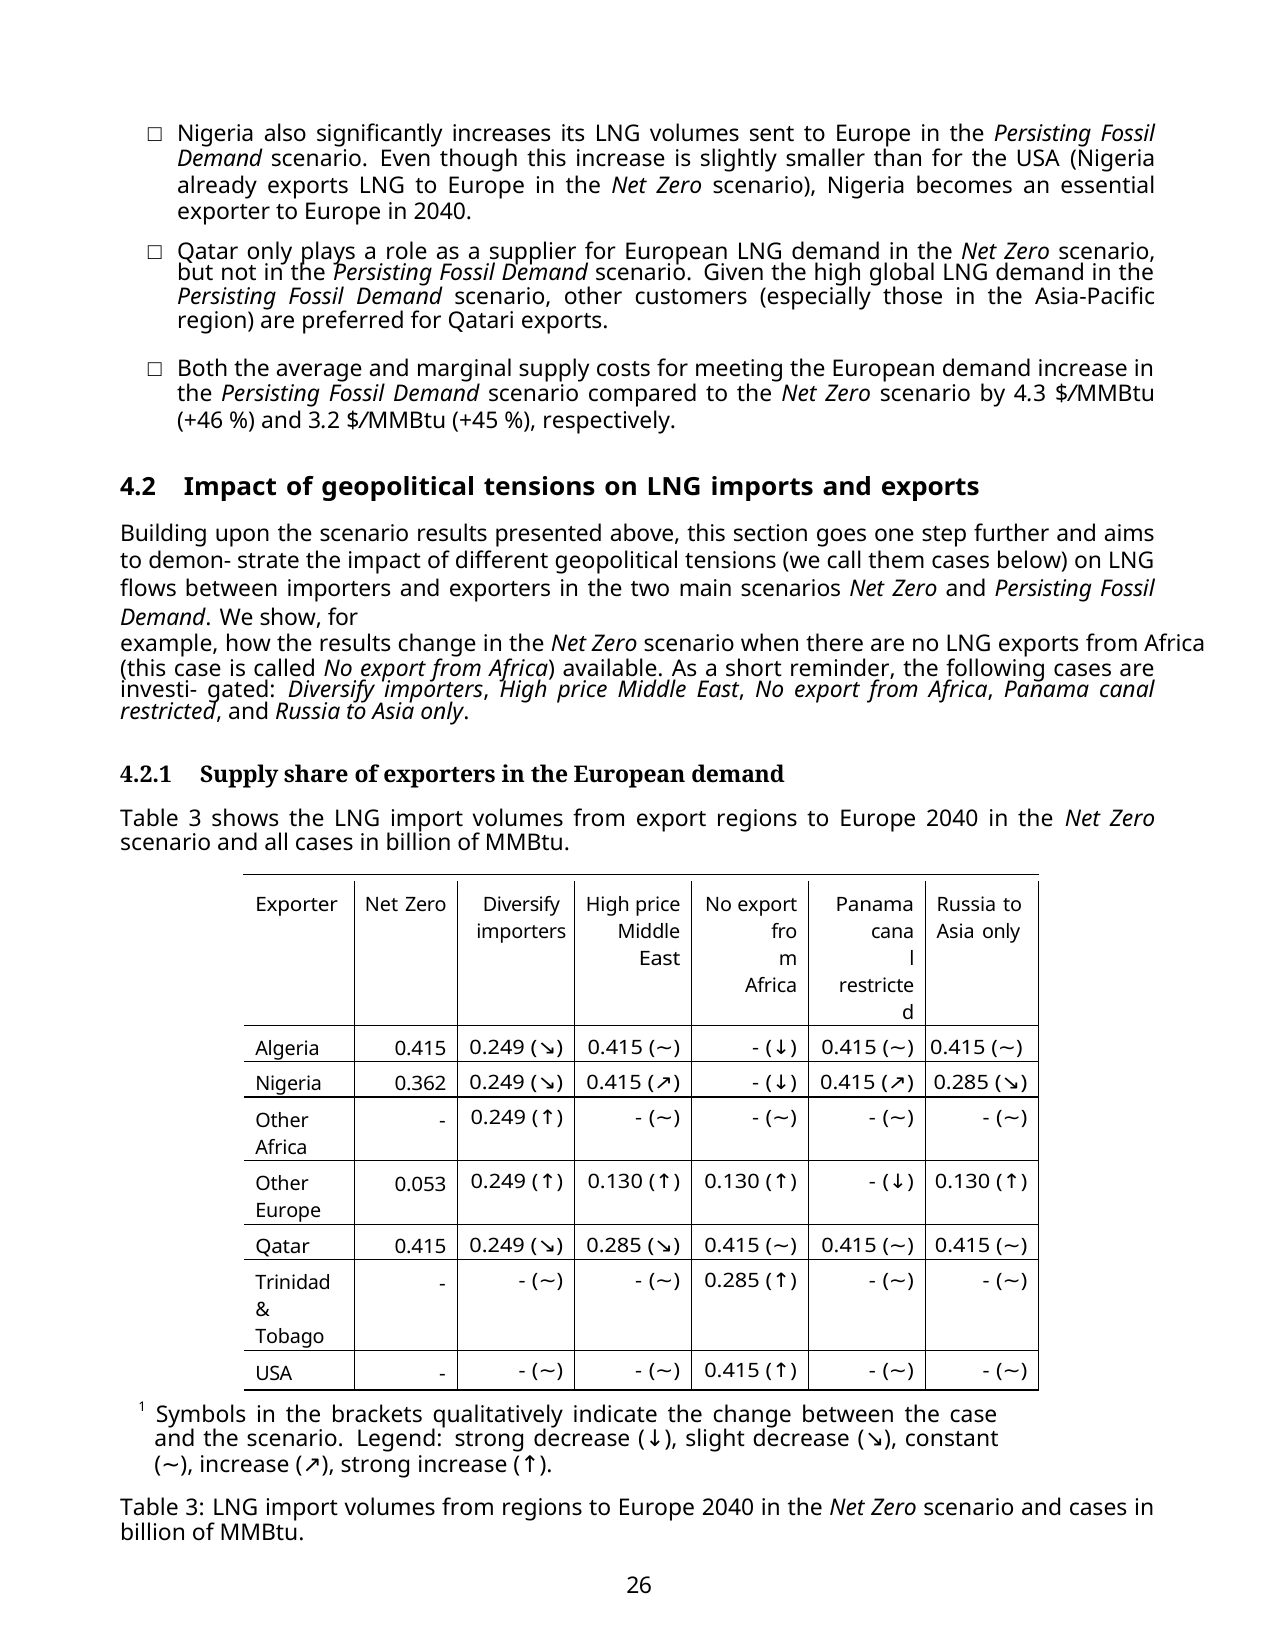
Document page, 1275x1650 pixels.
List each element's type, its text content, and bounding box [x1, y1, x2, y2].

table_cell 0.249 (↘) [458, 1225, 574, 1259]
table_cell 0.249 (↘) [458, 1062, 574, 1096]
table_cell - (↓) [692, 1062, 808, 1096]
table_cell 0.362 [355, 1062, 457, 1096]
table_header Net Zero [355, 881, 457, 1025]
table_header Panama canal restricted [809, 881, 925, 1025]
table_cell 0.053 [355, 1161, 457, 1223]
table_cell - (↓) [809, 1161, 925, 1223]
table_cell - (∼) [575, 1351, 691, 1388]
table_cell 0.415 (∼) [926, 1225, 1038, 1259]
table_cell Algeria [244, 1026, 354, 1061]
list Qatar only plays a role as a supplier for European LNG demand in the Net Zero scenario, but not in the Persisting Fossil Demand scenario. Given the high global LNG demand in the Persisting Fossil Demand scenario, other customers (especially those in the Asia-Pacific region) are preferred for Qatari exports. [148, 240, 1155, 335]
table_cell USA [244, 1351, 354, 1388]
table_cell 0.415 (↗) [809, 1062, 925, 1096]
table_cell - [355, 1260, 457, 1349]
table_cell 0.130 (↑) [692, 1161, 808, 1223]
text 1 Symbols in the brackets qualitatively indicate the change between the case and the scenario. Legend: strong decrease (↓), slight decrease (↘), constant (∼), increase (↗), strong increase (↑). [138, 1401, 999, 1479]
list Nigeria also significantly increases its LNG volumes sent to Europe in the Persisting Fossil Demand scenario. Even though this increase is slightly smaller than for the USA (Nigeria already exports LNG to Europe in the Net Zero scenario), Nigeria becomes an essential exporter to Europe in 2040. [148, 120, 1155, 227]
table_cell 0.415 (∼) [809, 1026, 925, 1061]
table_cell 0.285 (↘) [926, 1062, 1038, 1096]
table_cell 0.415 (∼) [926, 1026, 1038, 1061]
text example, how the results change in the Net Zero scenario when there are no LNG exports from Africa [120, 632, 1219, 656]
table_header Diversify importers [458, 881, 574, 1025]
table_cell 0.249 (↑) [458, 1098, 574, 1160]
table_cell - [355, 1098, 457, 1160]
table_cell - (∼) [575, 1098, 691, 1160]
table_cell - [355, 1351, 457, 1388]
table_cell - (∼) [458, 1351, 574, 1388]
subtitle Impact of geopolitical tensions on LNG imports and exports [120, 468, 1219, 502]
table_cell - (∼) [692, 1098, 808, 1160]
table_cell - (∼) [809, 1098, 925, 1160]
table_cell 0.415 (∼) [575, 1026, 691, 1061]
table_cell - (∼) [575, 1260, 691, 1349]
table_cell 0.415 (∼) [692, 1225, 808, 1259]
table_cell 0.285 (↘) [575, 1225, 691, 1259]
table_header High price Middle East [575, 881, 691, 1025]
table_cell 0.415 (∼) [809, 1225, 925, 1259]
table_cell 0.415 (↗) [575, 1062, 691, 1096]
table_cell 0.249 (↘) [458, 1026, 574, 1061]
table_cell - (∼) [926, 1260, 1038, 1349]
table_cell 0.415 [355, 1026, 457, 1061]
table_header Exporter [244, 881, 354, 1025]
text Building upon the scenario results presented above, this section goes one step further and aims to demon- strate the impact of different geopolitical tensions (we call them cases below) on LNG flows between importers and exporters in the two main scenarios Net Zero and Persisting Fossil Demand. We show, for [120, 518, 1155, 632]
table_cell 0.130 (↑) [926, 1161, 1038, 1223]
table_cell - (∼) [458, 1260, 574, 1349]
table_cell Nigeria [244, 1062, 354, 1096]
table_header Russia to Asia only [926, 881, 1038, 1025]
table_cell 0.285 (↑) [692, 1260, 808, 1349]
list Both the average and marginal supply costs for meeting the European demand increase in the Persisting Fossil Demand scenario compared to the Net Zero scenario by 4.3 $/MMBtu (+46 %) and 3.2 $/MMBtu (+45 %), respectively. [148, 355, 1155, 435]
text Table 3: LNG import volumes from regions to Europe 2040 in the Net Zero scenario and cases in billion of MMBtu. [120, 1495, 1155, 1547]
table_cell - (∼) [926, 1351, 1038, 1388]
table_cell - (∼) [809, 1351, 925, 1388]
table_cell 0.415 (↑) [692, 1351, 808, 1388]
table_header No export from Africa [692, 881, 808, 1025]
table_cell - (∼) [926, 1098, 1038, 1160]
table_cell 0.415 [355, 1225, 457, 1259]
text Table 3 shows the LNG import volumes from export regions to Europe 2040 in the Net Zero scenario and all cases in billion of MMBtu. [120, 805, 1155, 857]
table_cell Qatar [244, 1225, 354, 1259]
table_cell Other Europe [244, 1161, 354, 1223]
table_cell 0.249 (↑) [458, 1161, 574, 1223]
table_cell Other Africa [244, 1098, 354, 1160]
table_cell - (∼) [809, 1260, 925, 1349]
text (this case is called No export from Africa) available. As a short reminder, the following cases are investi- gated: Diversify importers, High price Middle East, No export from Africa, Panama canal restricted, and Russia to Asia only. [120, 658, 1155, 727]
table_cell Trinidad & Tobago [244, 1260, 354, 1349]
table_cell 0.130 (↑) [575, 1161, 691, 1223]
table_cell - (↓) [692, 1026, 808, 1061]
subtitle Supply share of exporters in the European demand [120, 758, 1219, 789]
